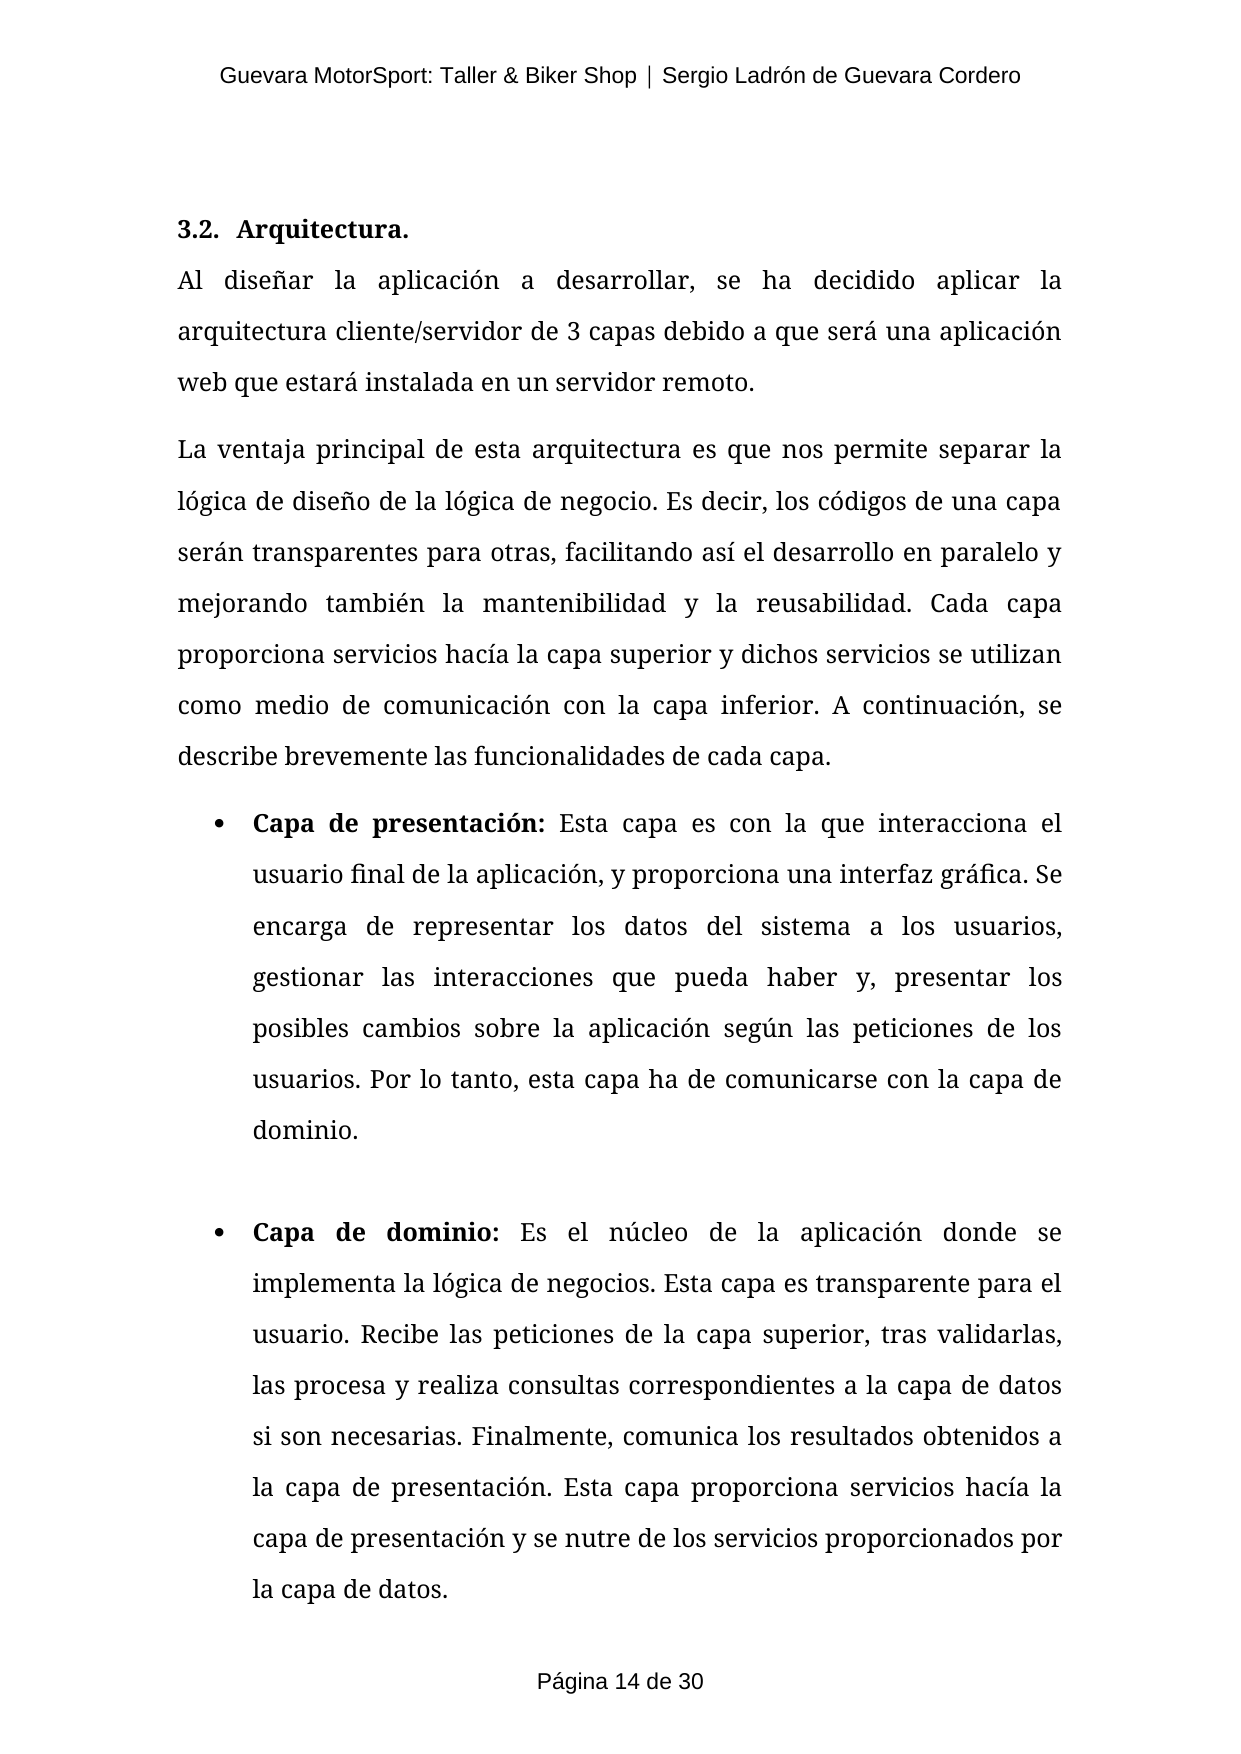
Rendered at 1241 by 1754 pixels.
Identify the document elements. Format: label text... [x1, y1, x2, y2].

list Arquitectura. [177, 211, 1063, 245]
list Al diseñar la aplicación a desarrollar, se ha decidido aplicar la arquitectura cliente/servidor de 3 capas debido a que será una aplicación web que estará instalada en un servidor remoto. [177, 262, 1063, 398]
list Capa de dominio: Es el núcleo de la aplicación donde se implementa la lógica de negocios. Esta capa es transparente para el usuario. Recibe las peticiones de la capa superior, tras validarlas, las procesa y realiza consultas correspondientes a la capa de datos si son necesarias. Finalmente, comunica los resultados obtenidos a la capa de presentación. Esta capa proporciona servicios hacía la capa de presentación y se nutre de los servicios proporcionados por la capa de datos. [215, 1214, 1063, 1606]
list Capa de presentación: Esta capa es con la que interacciona el usuario final de la aplicación, y proporciona una interfaz gráfica. Se encarga de representar los datos del sistema a los usuarios, gestionar las interacciones que pueda haber y, presentar los posibles cambios sobre la aplicación según las peticiones de los usuarios. Por lo tanto, esta capa ha de comunicarse con la capa de dominio. [215, 806, 1063, 1146]
text La ventaja principal de esta arquitectura es que nos permite separar la lógica de diseño de la lógica de negocio. Es decir, los códigos de una capa serán transparentes para otras, facilitando así el desarrollo en paralelo y mejorando también la mantenibilidad y la reusabilidad. Cada capa proporciona servicios hacía la capa superior y dichos servicios se utilizan como medio de comunicación con la capa inferior. A continuación, se describe brevemente las funcionalidades de cada capa. [177, 432, 1063, 772]
